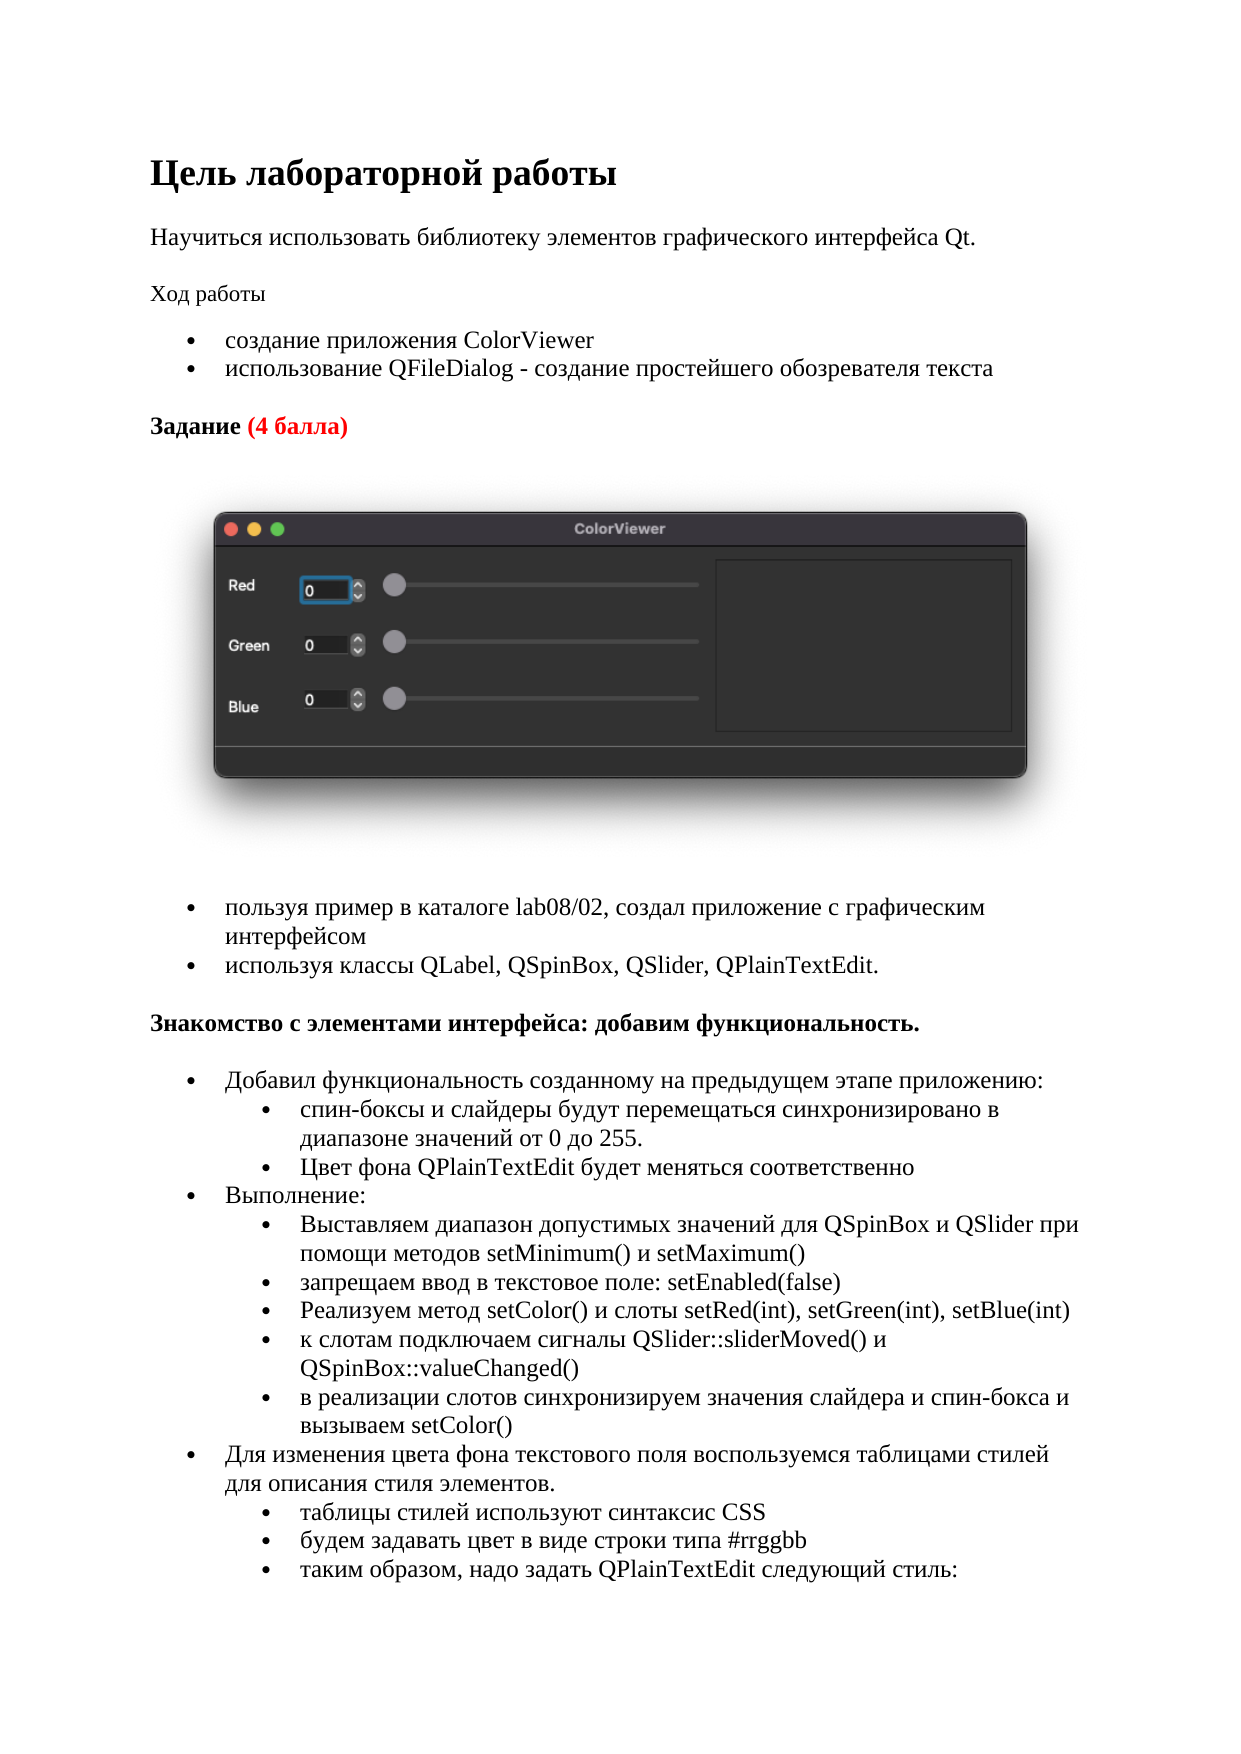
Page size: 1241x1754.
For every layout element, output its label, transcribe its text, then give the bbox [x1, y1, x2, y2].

list создание приложения ColorViewer [187, 325, 1090, 353]
text Знакомство с элементами интерфейса: добавим функциональность. [150, 1008, 1090, 1036]
text Задание (4 балла) [150, 411, 1090, 440]
list в реализации слотов синхронизируем значения слайдера и спин-бокса и вызываем setColor() [262, 1382, 1090, 1439]
list будем задавать цвет в виде строки типа #rrggbb [262, 1526, 1090, 1554]
list использование QFileDialog - создание простейшего обозревателя текста [187, 353, 1090, 382]
list спин-боксы и слайдеры будут перемещаться синхронизировано в диапазоне значений от 0 до 255. [262, 1094, 1090, 1152]
list к слотам подключаем сигналы QSlider::sliderMoved() и QSpinBox::valueChanged() [262, 1324, 1090, 1382]
list используя классы QLabel, QSpinBox, QSlider, QPlainTextEdit. [187, 950, 1090, 978]
list Добавил функциональность созданному на предыдущем этапе приложению: [187, 1066, 1090, 1094]
picture [150, 469, 1091, 863]
text Цель лабораторной работы [150, 150, 1090, 193]
list таким образом, надо задать QPlainTextEdit следующий стиль: [262, 1554, 1090, 1583]
text Научиться использовать библиотеку элементов графического интерфейса Qt. [150, 222, 1090, 251]
list таблицы стилей используют синтаксис CSS [262, 1497, 1090, 1526]
list пользуя пример в каталоге lab08/02, создал приложение с графическим интерфейсом [187, 892, 1090, 950]
list Для изменения цвета фона текстового поля воспользуемся таблицами стилей для описания стиля элементов. [187, 1439, 1090, 1497]
list запрещаем ввод в текстовое поле: setEnabled(false) [262, 1267, 1090, 1296]
list Реализуем метод setColor() и слоты setRed(int), setGreen(int), setBlue(int) [262, 1296, 1090, 1324]
list Выполнение: [187, 1181, 1090, 1209]
list Выставляем диапазон допустимых значений для QSpinBox и QSlider при помощи методов setMinimum() и setMaximum() [262, 1209, 1090, 1267]
list Цвет фона QPlainTextEdit будет меняться соответственно [262, 1152, 1090, 1181]
text Ход работы [150, 280, 1090, 307]
